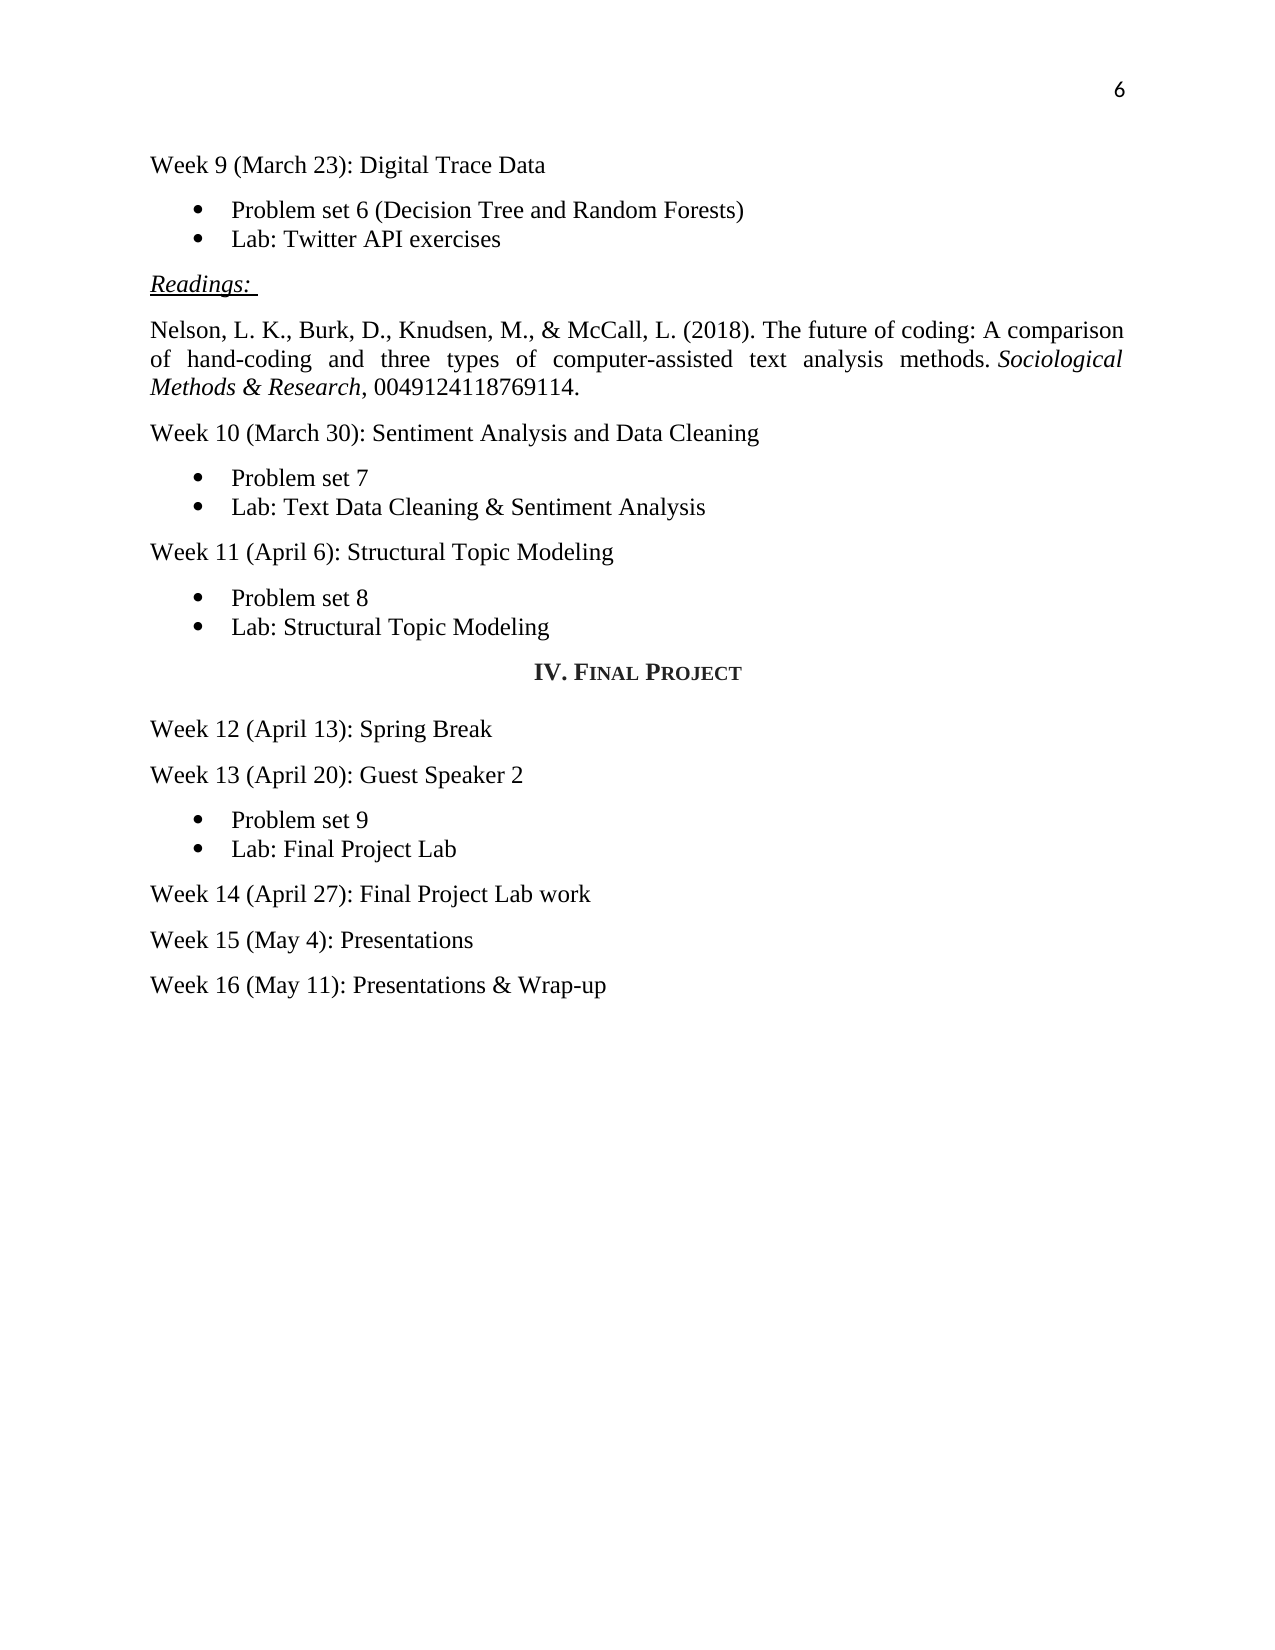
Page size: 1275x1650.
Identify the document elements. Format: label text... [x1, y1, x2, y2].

list Problem set 6 (Decision Tree and Random Forests) [193, 195, 1125, 224]
list Lab: Twitter API exercises [193, 224, 1125, 253]
text Week 9 (March 23): Digital Trace Data [150, 150, 1125, 179]
list Lab: Structural Topic Modeling [193, 612, 1125, 640]
text Week 16 (May 11): Presentations & Wrap-up [150, 970, 1125, 999]
list Lab: Final Project Lab [193, 834, 1125, 863]
list Problem set 8 [193, 583, 1125, 612]
text Readings: [150, 269, 1125, 298]
text Week 11 (April 6): Structural Topic Modeling [150, 537, 1125, 566]
text Week 13 (April 20): Guest Speaker 2 [150, 760, 1125, 789]
text IV. Final Project [150, 657, 1125, 686]
text Week 12 (April 13): Spring Break [150, 714, 1125, 743]
list Lab: Text Data Cleaning & Sentiment Analysis [193, 492, 1125, 521]
text Week 15 (May 4): Presentations [150, 925, 1125, 954]
text Nelson, L. K., Burk, D., Knudsen, M., & McCall, L. (2018). The future of coding: A comparison of hand-coding and three types of computer-assisted text analysis methods. Sociological Methods & Research, 0049124118769114. [150, 315, 1125, 401]
text Week 10 (March 30): Sentiment Analysis and Data Cleaning [150, 418, 1125, 447]
text Week 14 (April 27): Final Project Lab work [150, 879, 1125, 908]
list Problem set 9 [193, 805, 1125, 834]
list Problem set 7 [193, 463, 1125, 492]
